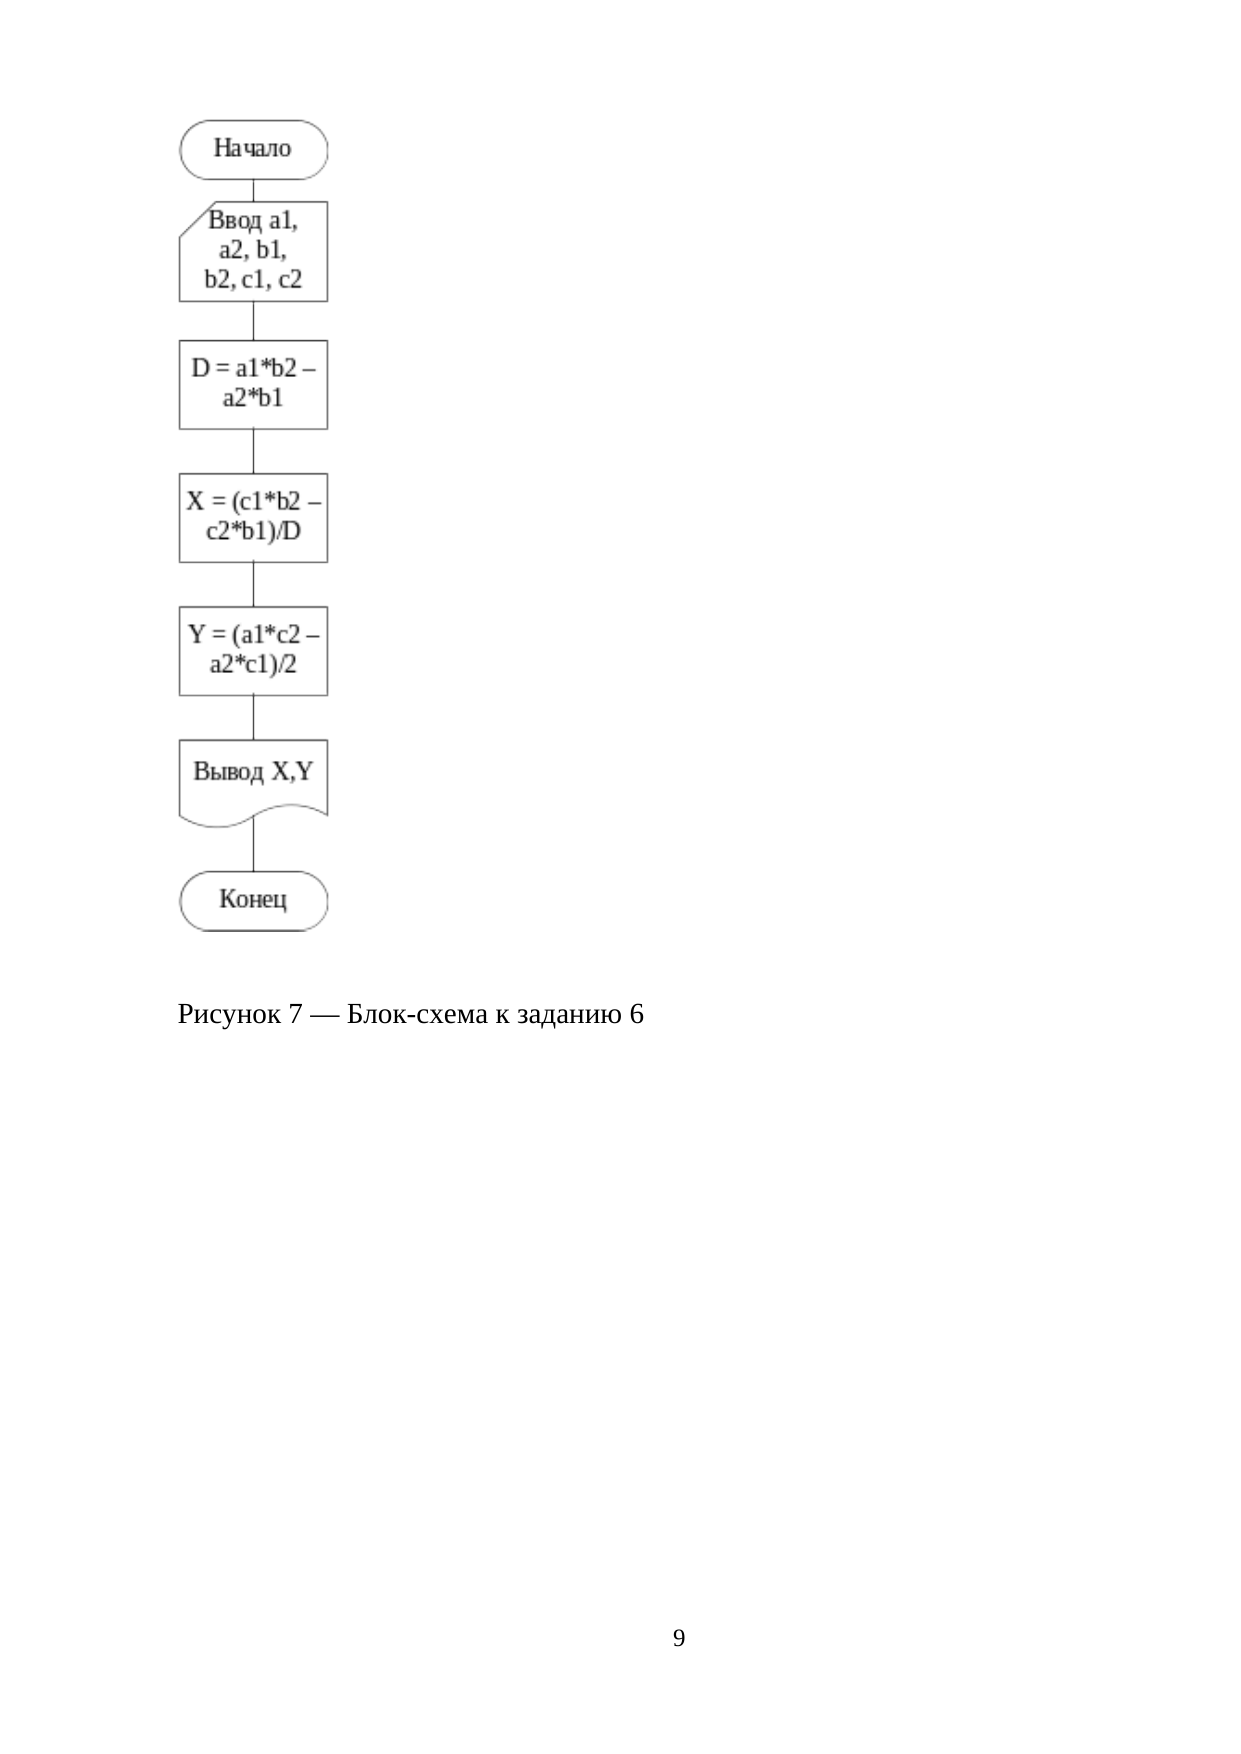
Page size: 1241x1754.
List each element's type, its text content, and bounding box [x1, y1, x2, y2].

text Рисунок 7 — Блок-схема к заданию 6 [177, 997, 1181, 1030]
